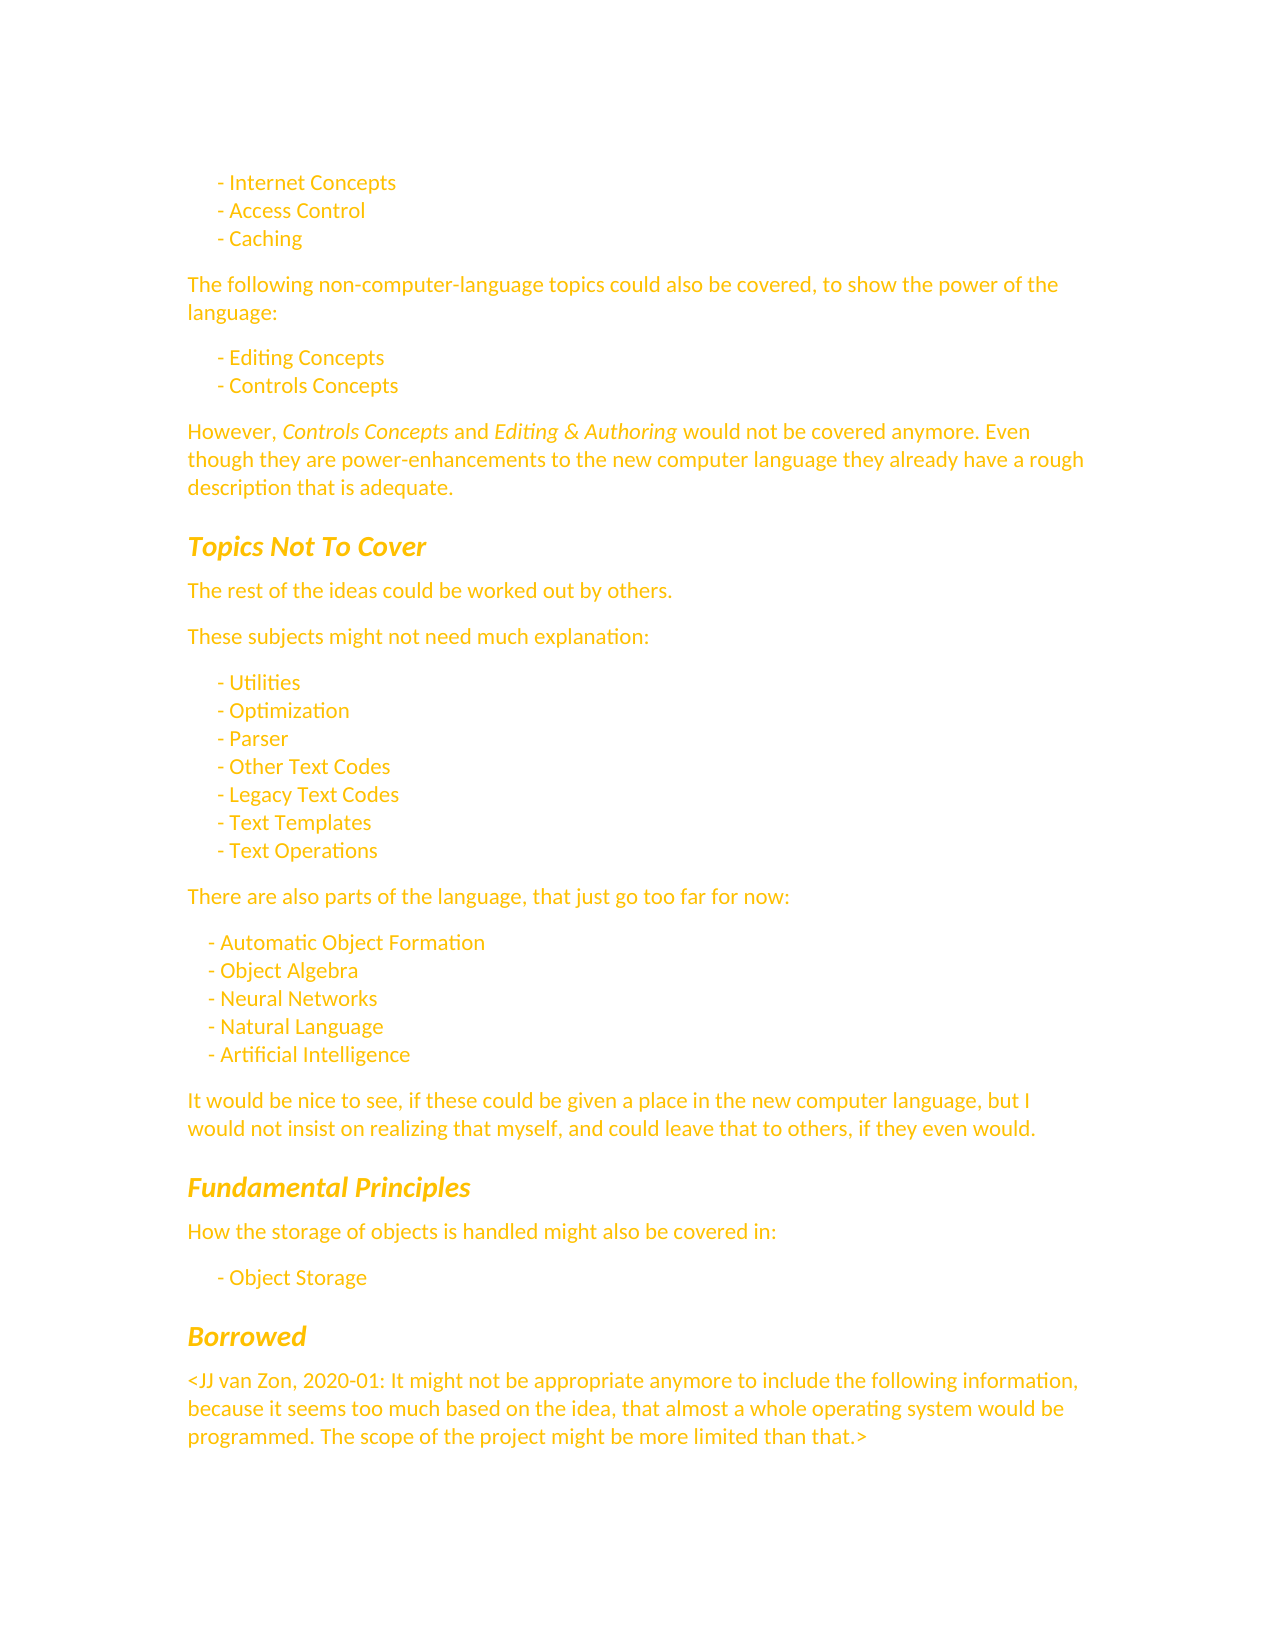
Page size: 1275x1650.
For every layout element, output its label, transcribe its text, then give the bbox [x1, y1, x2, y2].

text - Controls Concepts [217, 372, 1087, 399]
text - Access Control [217, 196, 1087, 224]
text - Other Text Codes [217, 752, 1087, 780]
text - Natural Language [187, 1012, 1087, 1040]
text - Neural Networks [187, 984, 1087, 1012]
text - Text Operations [217, 836, 1087, 864]
text There are also parts of the language, that just go too far for now: [187, 882, 1087, 910]
text - Utilities [217, 668, 1087, 696]
text These subjects might not need much explanation: [187, 622, 1087, 651]
text - Legacy Text Codes [217, 780, 1087, 808]
text - Parser [217, 724, 1087, 752]
text - Object Algebra [187, 956, 1087, 984]
text - Text Templates [217, 808, 1087, 836]
text However, Controls Concepts and Editing & Authoring would not be covered anymore. Even though they are power-enhancements to the new computer language they already have a rough description that is adequate. [187, 417, 1087, 501]
text It would be nice to see, if these could be given a place in the new computer language, but I would not insist on realizing that myself, and could leave that to others, if they even would. [187, 1086, 1087, 1142]
text - Artificial Intelligence [187, 1040, 1087, 1068]
text - Editing Concepts [217, 343, 1087, 372]
text - Automatic Object Formation [187, 928, 1087, 956]
text Fundamental Principles [187, 1169, 1087, 1205]
text - Caching [217, 224, 1087, 252]
text - Internet Concepts [217, 168, 1087, 196]
text The rest of the ideas could be worked out by others. [187, 577, 1087, 605]
text Topics Not To Cover [187, 528, 1087, 564]
text <JJ van Zon, 2020-01: It might not be appropriate anymore to include the following information, because it seems too much based on the idea, that almost a whole operating system would be programmed. The scope of the project might be more limited than that.> [187, 1366, 1087, 1450]
text - Optimization [217, 696, 1087, 724]
text How the storage of objects is handled might also be covered in: [187, 1217, 1087, 1245]
text Borrowed [187, 1318, 1087, 1354]
text The following non-computer-language topics could also be covered, to show the power of the language: [187, 270, 1087, 326]
text - Object Storage [217, 1263, 1087, 1291]
